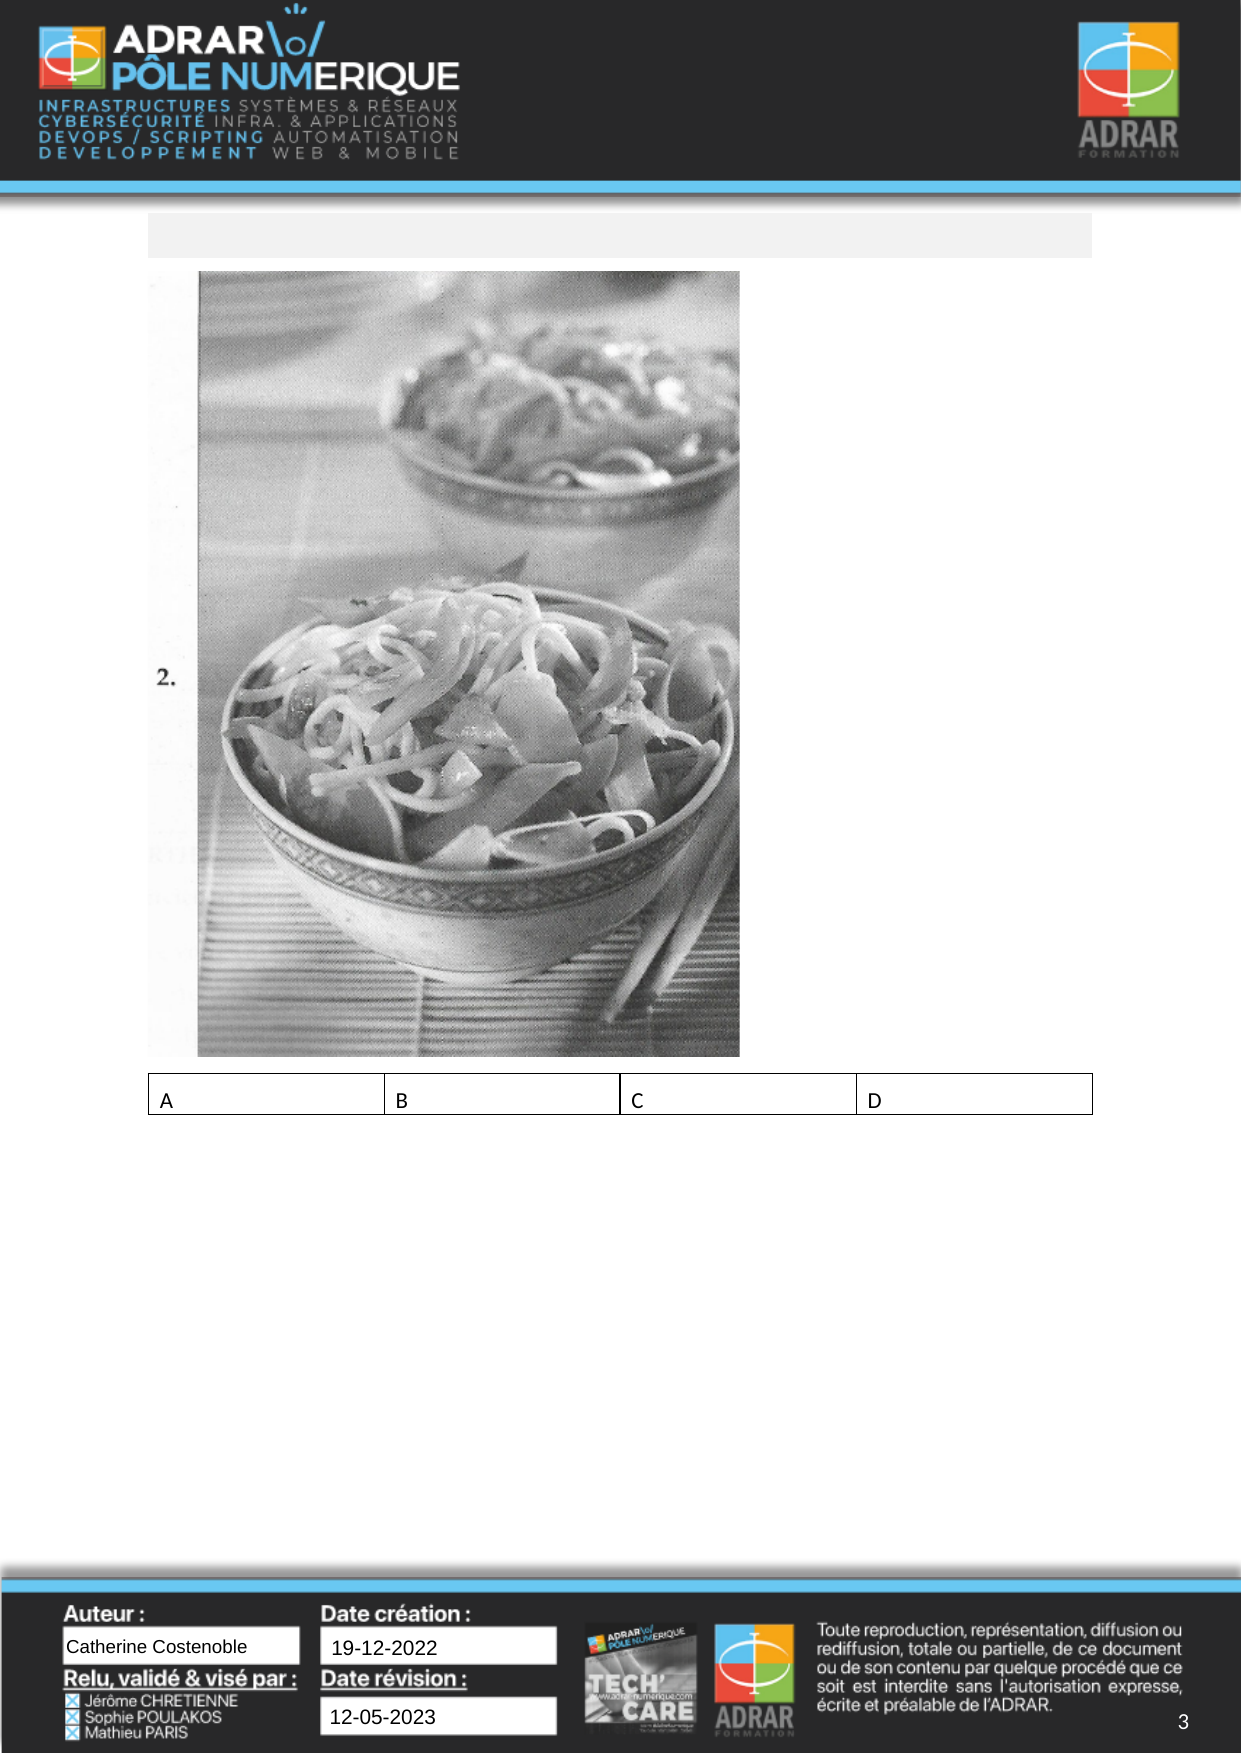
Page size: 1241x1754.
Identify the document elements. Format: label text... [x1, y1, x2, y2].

table_header A [149, 1074, 384, 1114]
picture [1, 1577, 1241, 1753]
table_header C [621, 1074, 856, 1114]
table_header D [857, 1074, 1092, 1114]
picture [0, 0, 1241, 197]
table_header B [385, 1074, 619, 1114]
picture [147, 271, 740, 1057]
